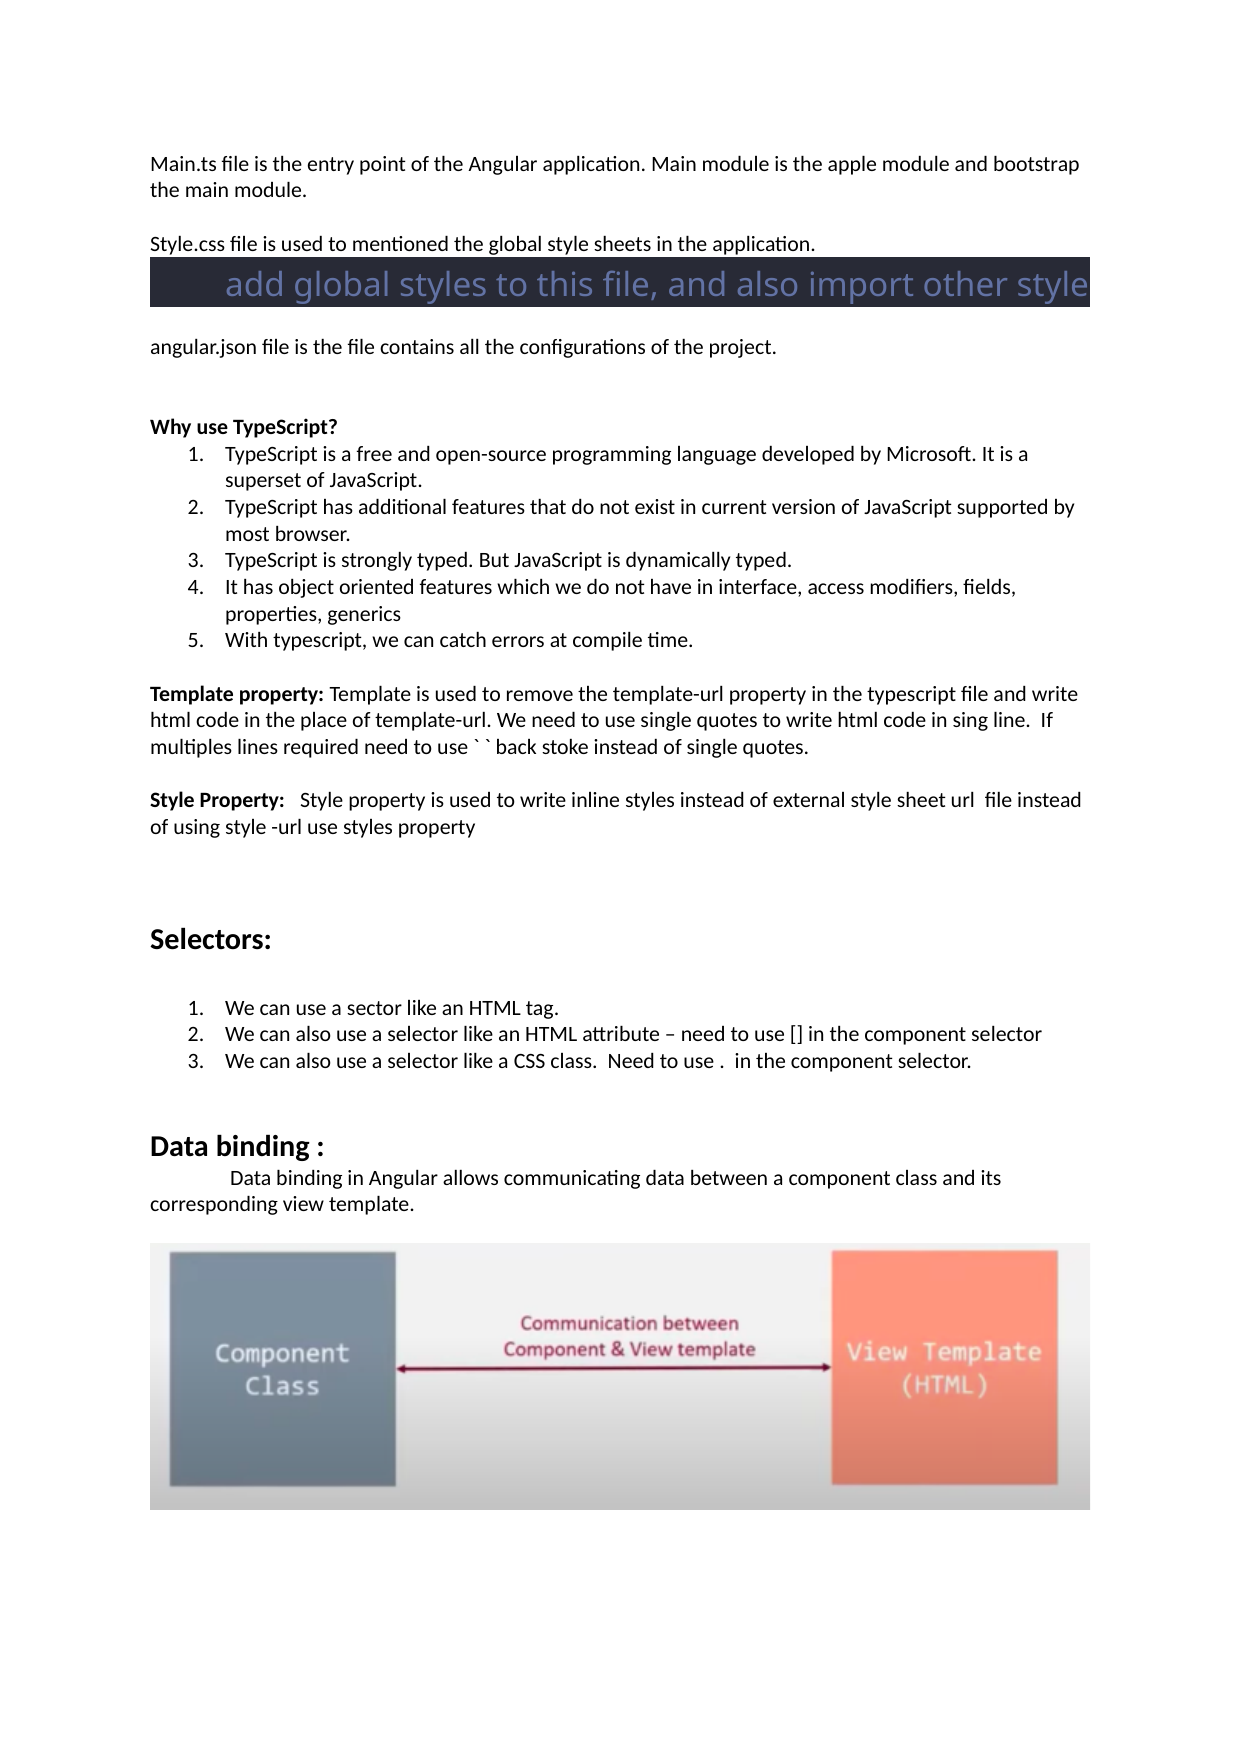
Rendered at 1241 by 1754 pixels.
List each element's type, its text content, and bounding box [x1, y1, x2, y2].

list It has object oriented features which we do not have in interface, access modifiers, fields, properties, generics [187, 573, 1090, 627]
text Style.css file is used to mentioned the global style sheets in the application. [150, 230, 1090, 257]
text Main.ts file is the entry point of the Angular application. Main module is the apple module and bootstrap the main module. [150, 150, 1090, 203]
text add global styles to this file, and also import other style [150, 257, 1090, 307]
text Data binding : [150, 1127, 1090, 1164]
list TypeScript is strongly typed. But JavaScript is dynamically typed. [187, 547, 1090, 573]
list TypeScript has additional features that do not exist in current version of JavaScript supported by most browser. [187, 493, 1090, 547]
list We can also use a selector like an HTML attribute – need to use [] in the component selector [187, 1020, 1090, 1047]
text angular.json file is the file contains all the configurations of the project. [150, 333, 1090, 360]
text Template property: Template is used to remove the template-url property in the typescript file and write html code in the place of template-url. We need to use single quotes to write html code in sing line. If multiples lines required need to use ` ` back stoke instead of single quotes. [150, 680, 1090, 760]
text Why use TypeScript? [150, 413, 1090, 440]
list We can also use a selector like a CSS class. Need to use . in the component selector. [187, 1047, 1090, 1074]
list With typescript, we can catch errors at compile time. [187, 627, 1090, 653]
text Selectors: [150, 920, 1090, 957]
picture [150, 1243, 1091, 1510]
text Data binding in Angular allows communicating data between a component class and its corresponding view template. [150, 1164, 1090, 1217]
list We can use a sector like an HTML tag. [187, 994, 1090, 1020]
text Style Property: Style property is used to write inline styles instead of external style sheet url file instead of using style -url use styles property [150, 787, 1090, 840]
list TypeScript is a free and open-source programming language developed by Microsoft. It is a superset of JavaScript. [187, 440, 1090, 493]
